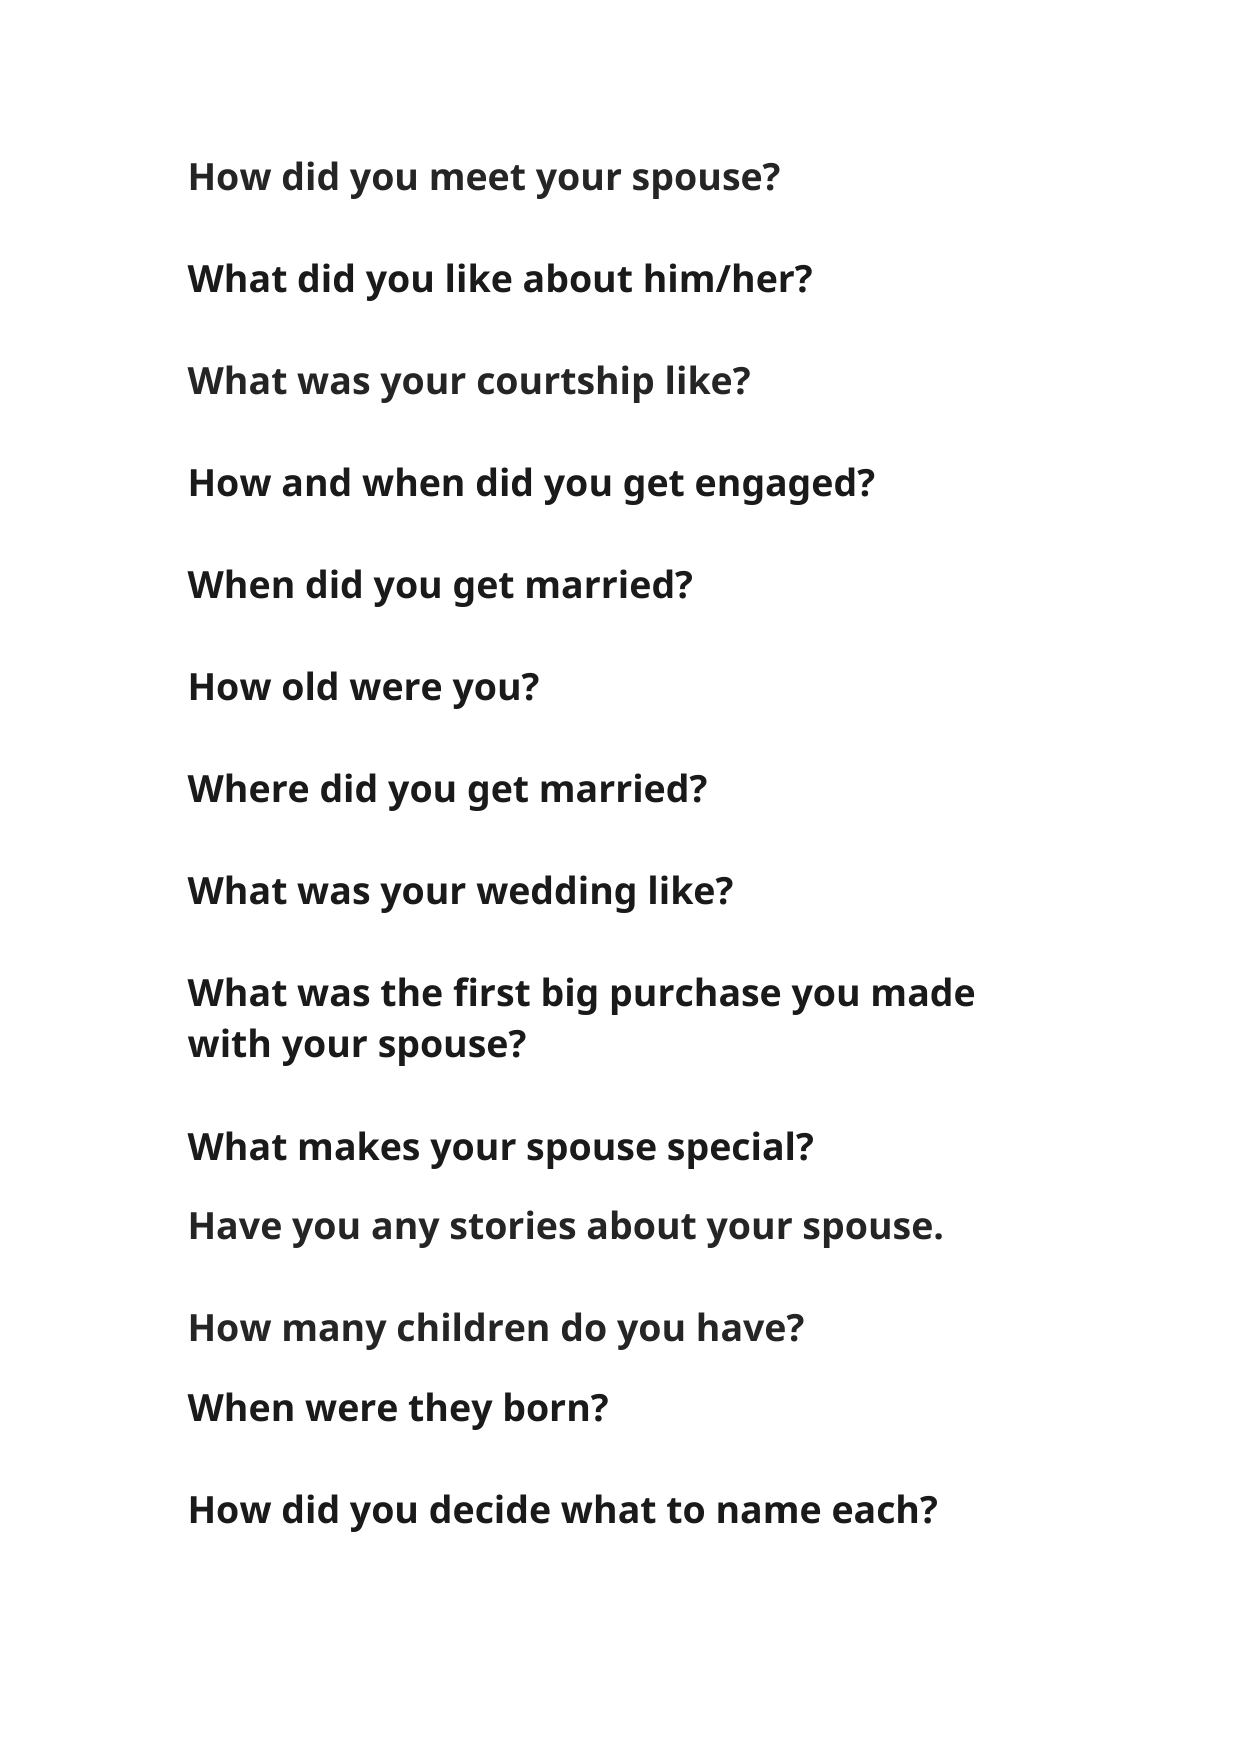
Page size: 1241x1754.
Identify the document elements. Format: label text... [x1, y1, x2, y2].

text How did you meet your spouse? [187, 150, 1053, 201]
text How many children do you have? [187, 1302, 1053, 1353]
text Where did you get married? [187, 762, 1053, 813]
text How old were you? [187, 660, 1053, 711]
text What did you like about him/her? [187, 252, 1053, 303]
text When did you get married? [187, 558, 1053, 609]
text What was your courtship like? [187, 354, 1053, 405]
text How and when did you get engaged? [187, 456, 1053, 507]
text What makes your spouse special? [187, 1120, 1053, 1171]
text When were they born? [187, 1381, 1053, 1432]
text What was the first big purchase you made with your spouse? [187, 967, 1053, 1069]
text What was your wedding like? [187, 864, 1053, 916]
text Have you any stories about your spouse. [187, 1199, 1053, 1251]
text How did you decide what to name each? [187, 1483, 1053, 1534]
